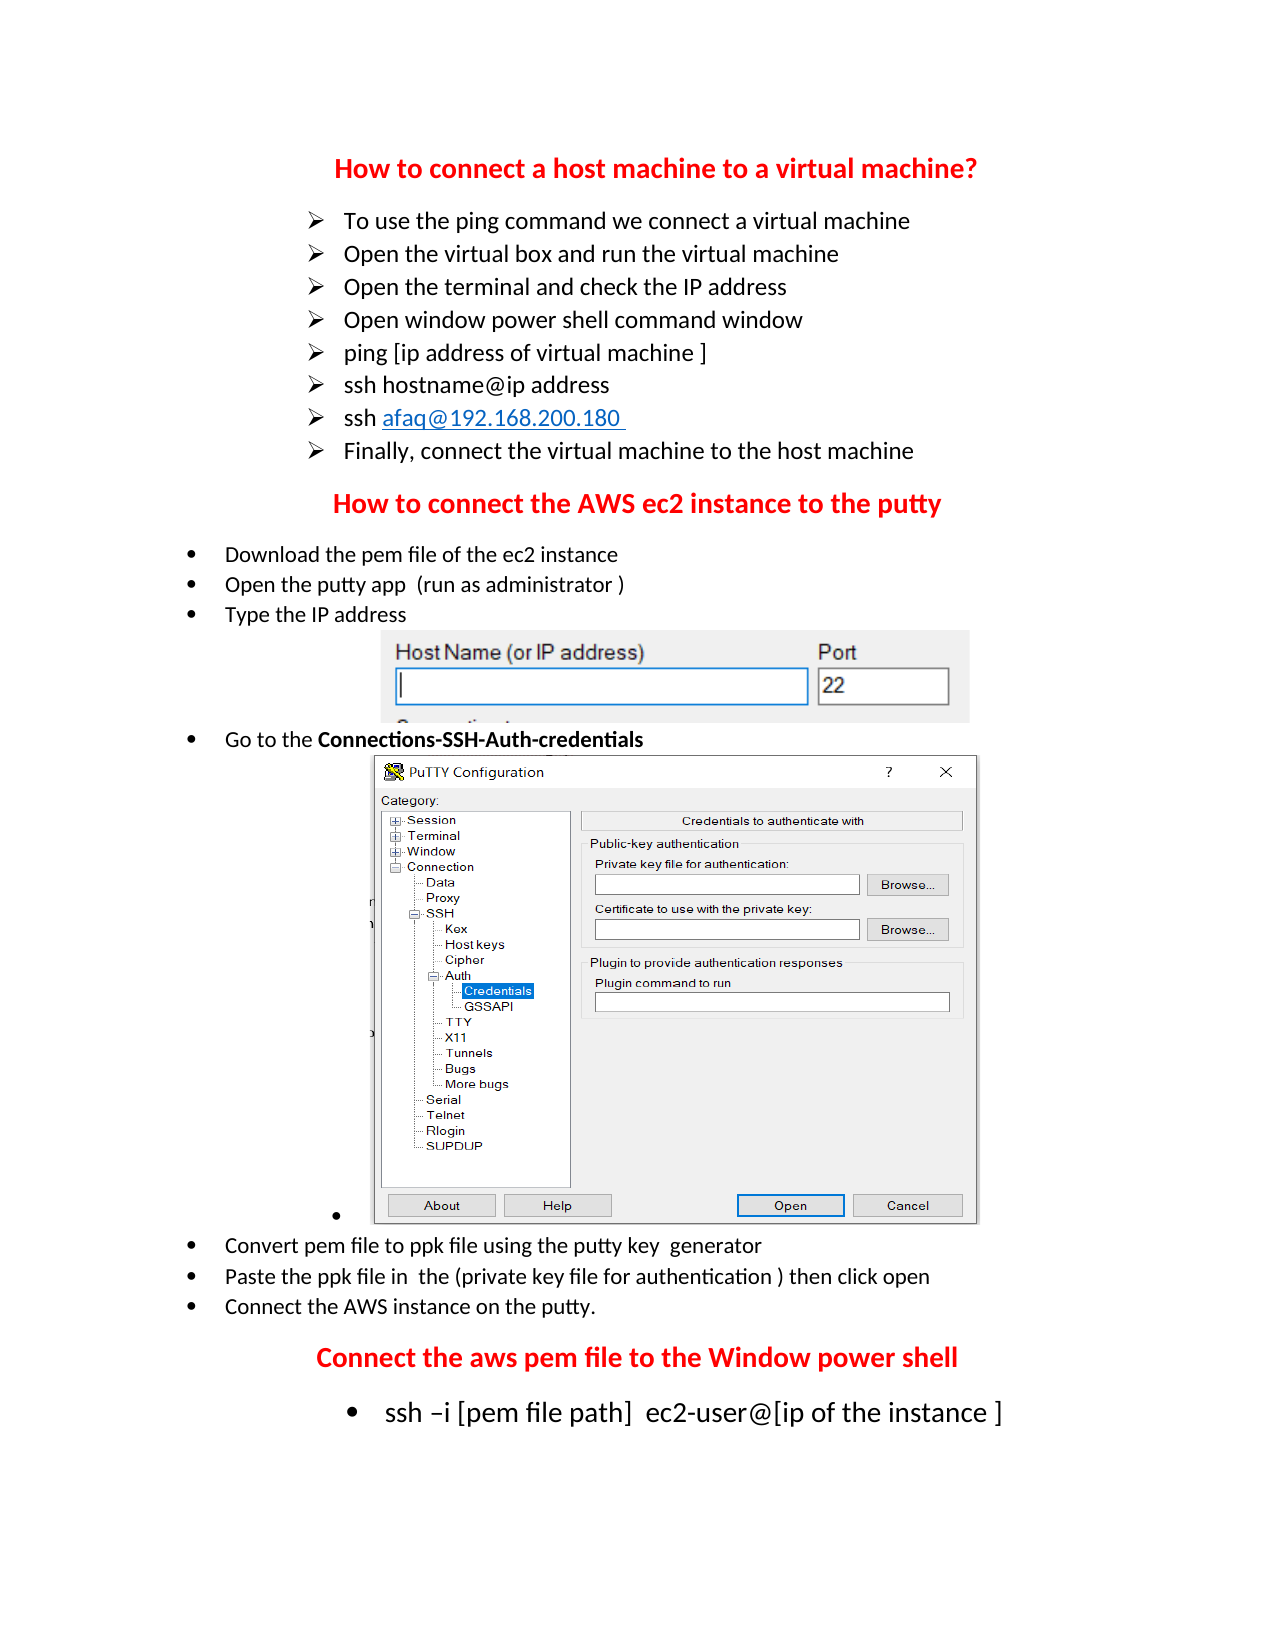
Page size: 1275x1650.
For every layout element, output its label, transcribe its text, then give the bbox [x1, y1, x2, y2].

list ssh hostname@ip address [306, 370, 1125, 400]
list Open the virtual box and run the virtual machine [306, 238, 1125, 268]
list Convert pem file to ppk file using the putty key generator [187, 1232, 1125, 1259]
list Type the IP address [187, 601, 1125, 629]
text How to connect the AWS ec2 instance to the putty [150, 485, 1125, 521]
list To use the ping command we connect a virtual machine [306, 205, 1125, 236]
picture [369, 755, 981, 1225]
list Open window power shell command window [306, 304, 1125, 334]
list Connect the AWS instance on the putty. [187, 1292, 1125, 1320]
list ping [ip address of virtual machine ] [306, 337, 1125, 367]
list ssh afaq@192.168.200.180 [306, 403, 1125, 433]
text Connect the aws pem file to the Window power shell [150, 1339, 1125, 1374]
picture [380, 630, 970, 723]
list Download the pem file of the ec2 instance [187, 540, 1125, 568]
list ssh –i [pem file path] ec2-user@[ip of the instance ] [225, 1394, 1125, 1429]
list Open the putty app (run as administrator ) [187, 570, 1125, 598]
text How to connect a host machine to a virtual machine? [187, 150, 1125, 186]
list Go to the Connections-SSH-Auth-credentials [187, 725, 1125, 753]
list Paste the ppk file in the (private key file for authentication ) then click open [187, 1262, 1125, 1290]
list Finally, connect the virtual machine to the host machine [306, 436, 1125, 466]
list Open the terminal and check the IP address [306, 271, 1125, 301]
